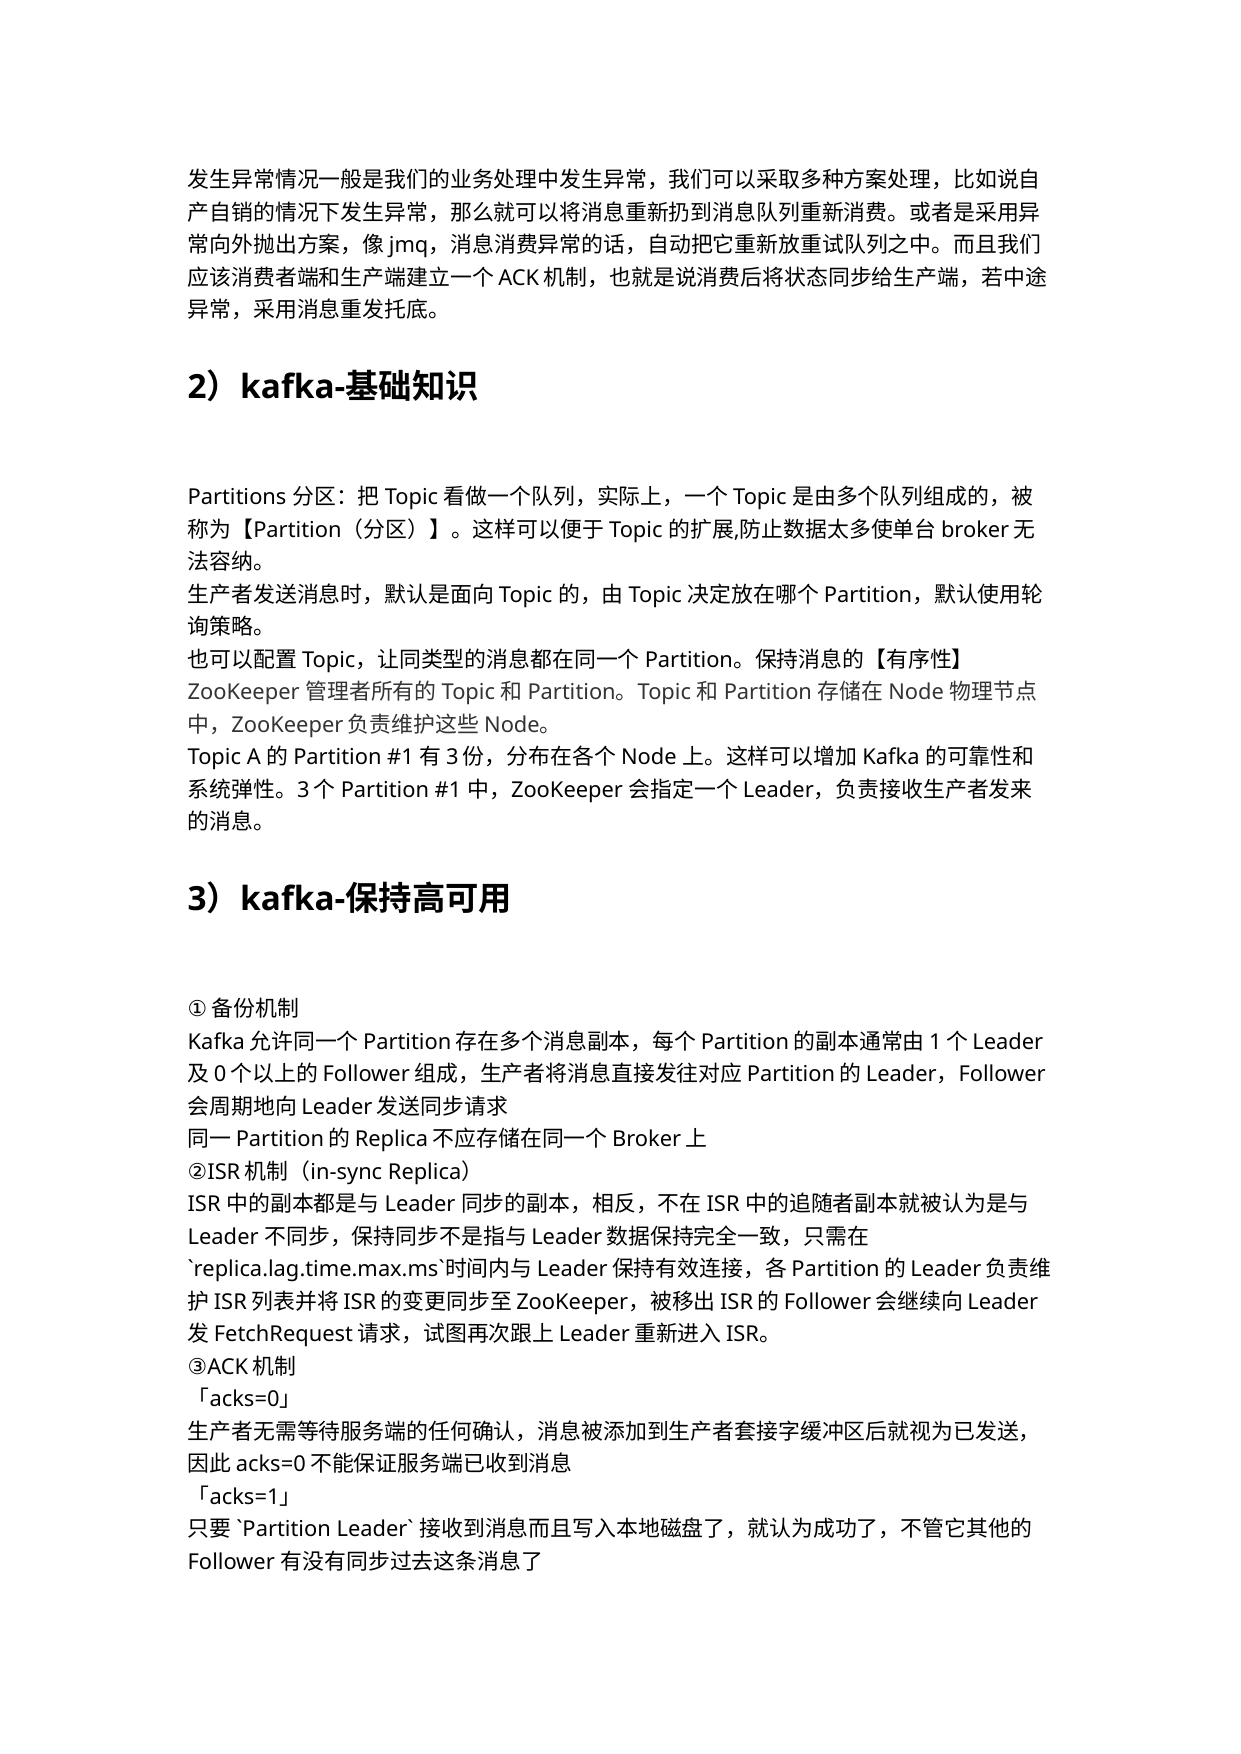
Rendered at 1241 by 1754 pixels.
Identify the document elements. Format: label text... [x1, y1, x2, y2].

text Topic A 的 Partition #1 有3份，分布在各个 Node 上。这样可以增加 Kafka 的可靠性和系统弹性。3个 Partition #1 中，ZooKeeper 会指定一个 Leader，负责接收生产者发来的消息。 [187, 739, 1053, 836]
subtitle 2）kafka-基础知识 [187, 352, 1053, 417]
text ①备份机制 [187, 991, 1053, 1023]
text ZooKeeper 管理者所有的 Topic 和 Partition。Topic 和 Partition 存储在 Node 物理节点中，ZooKeeper负责维护这些 Node。 [187, 674, 1053, 739]
text 「acks=1」 [187, 1478, 1053, 1511]
text 只要 `Partition Leader` 接收到消息而且写入本地磁盘了，就认为成功了，不管它其他的 Follower 有没有同步过去这条消息了 [187, 1511, 1053, 1576]
text ②ISR机制（in-sync Replica） [187, 1153, 1053, 1186]
text Partitions 分区：把 Topic 看做一个队列，实际上，一个 Topic 是由多个队列组成的，被称为【Partition（分区）】。这样可以便于 Topic 的扩展,防止数据太多使单台broker无法容纳。 [187, 479, 1053, 576]
text ISR 中的副本都是与 Leader 同步的副本，相反，不在 ISR 中的追随者副本就被认为是与 Leader 不同步，保持同步不是指与Leader数据保持完全一致，只需在`replica.lag.time.max.ms`时间内与Leader保持有效连接，各Partition的Leader负责维护ISR列表并将ISR的变更同步至ZooKeeper，被移出ISR的Follower会继续向Leader发FetchRequest请求，试图再次跟上Leader重新进入ISR。 [187, 1186, 1053, 1348]
text 生产者无需等待服务端的任何确认，消息被添加到生产者套接字缓冲区后就视为已发送，因此acks=0不能保证服务端已收到消息 [187, 1413, 1053, 1478]
text 同一Partition的Replica不应存储在同一个Broker上 [187, 1121, 1053, 1153]
text 发生异常情况一般是我们的业务处理中发生异常，我们可以采取多种方案处理，比如说自产自销的情况下发生异常，那么就可以将消息重新扔到消息队列重新消费。或者是采用异常向外抛出方案，像jmq，消息消费异常的话，自动把它重新放重试队列之中。而且我们应该消费者端和生产端建立一个ACK机制，也就是说消费后将状态同步给生产端，若中途异常，采用消息重发托底。 [187, 162, 1053, 324]
text 生产者发送消息时，默认是面向 Topic 的，由 Topic 决定放在哪个 Partition，默认使用轮询策略。 [187, 576, 1053, 641]
text ③ACK机制 [187, 1348, 1053, 1381]
text 也可以配置 Topic，让同类型的消息都在同一个 Partition。保持消息的【有序性】 [187, 641, 1053, 674]
text 「acks=0」 [187, 1381, 1053, 1413]
text Kafka允许同一个Partition存在多个消息副本，每个Partition的副本通常由1个Leader及0个以上的Follower组成，生产者将消息直接发往对应Partition的Leader，Follower会周期地向Leader发送同步请求 [187, 1023, 1053, 1121]
subtitle 3）kafka-保持高可用 [187, 863, 1053, 928]
